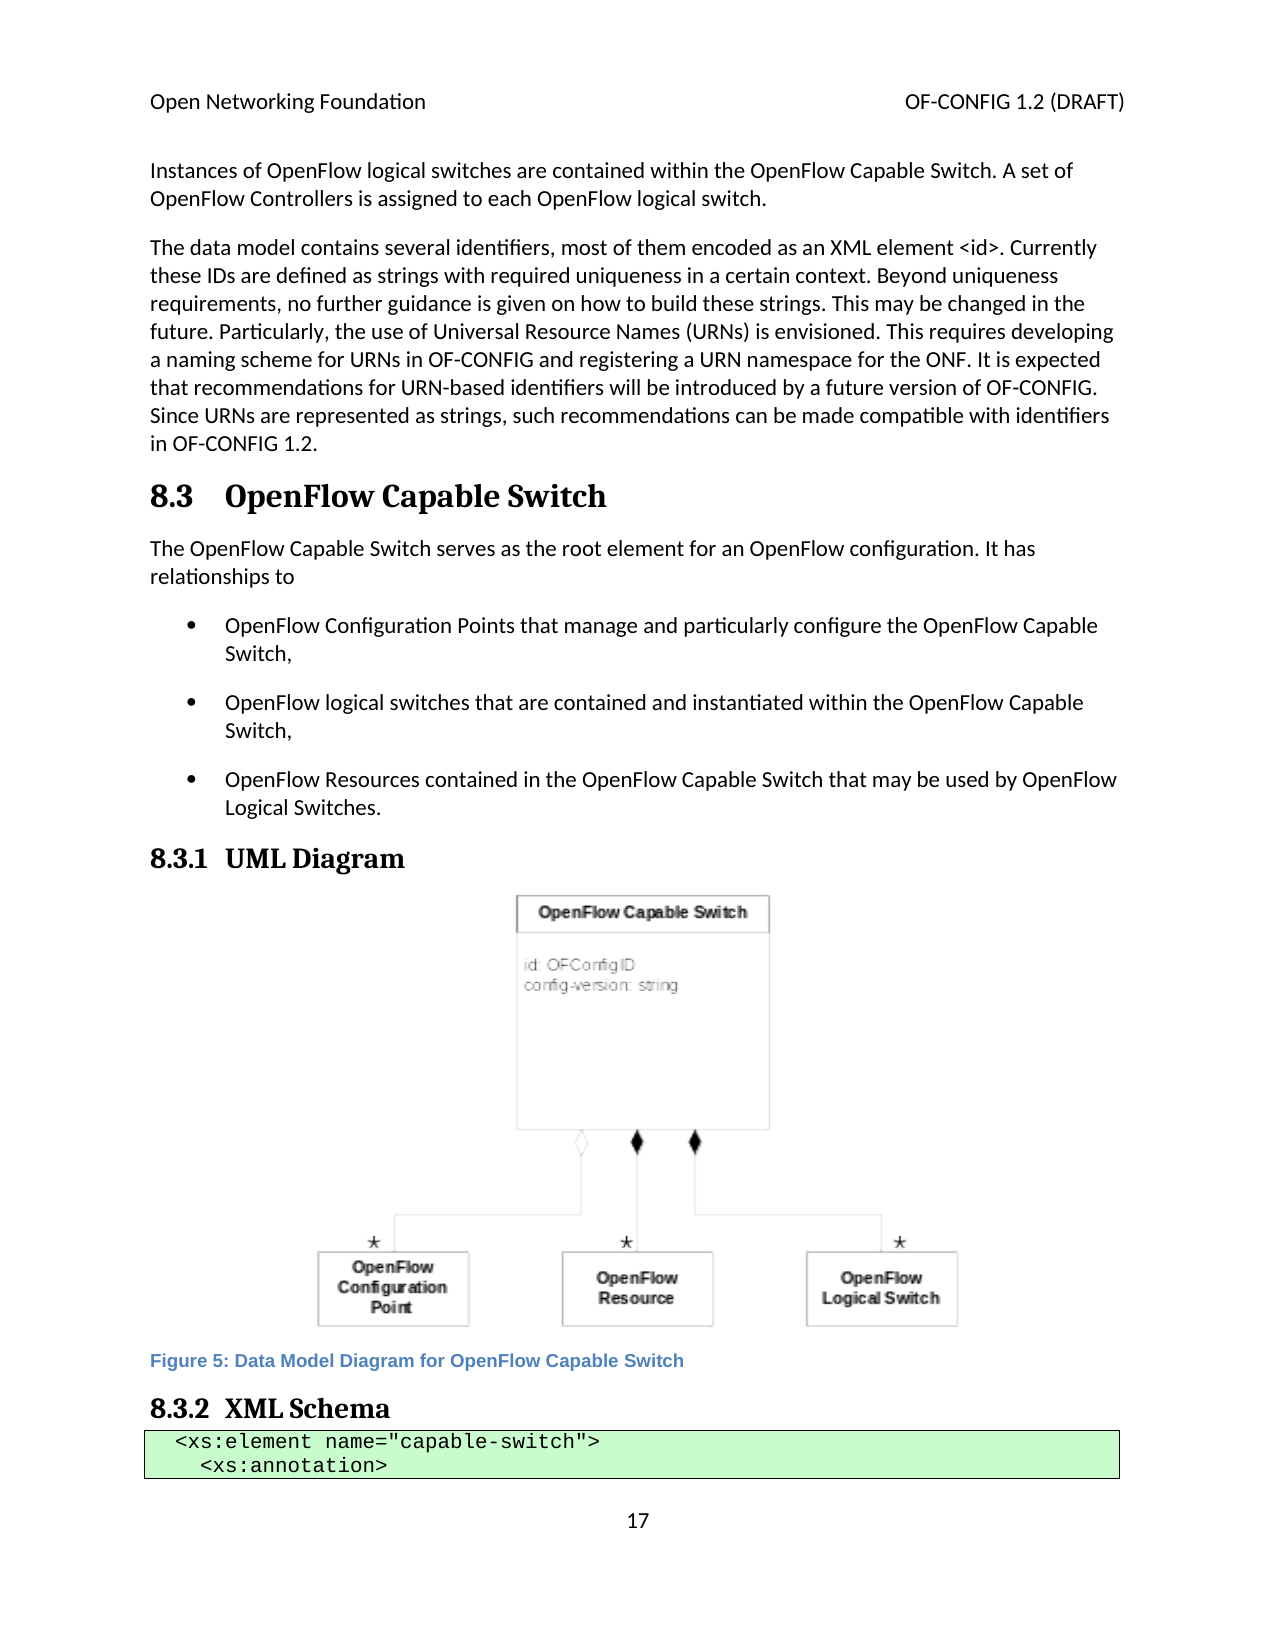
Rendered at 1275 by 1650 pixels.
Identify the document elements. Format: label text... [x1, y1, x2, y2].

list OpenFlow Resources contained in the OpenFlow Capable Switch that may be used by OpenFlow Logical Switches. [187, 765, 1125, 821]
text Instances of OpenFlow logical switches are contained within the OpenFlow Capable Switch. A set of OpenFlow Controllers is assigned to each OpenFlow logical switch. [150, 156, 1125, 212]
subtitle UML Diagram [150, 842, 1125, 876]
text The data model contains several identifiers, most of them encoded as an XML element <id>. Currently these IDs are defined as strings with required uniqueness in a certain context. Beyond uniqueness requirements, no further guidance is given on how to build these strings. This may be changed in the future. Particularly, the use of Universal Resource Names (URNs) is envisioned. This requires developing a naming scheme for URNs in OF-CONFIG and registering a URN namespace for the ONF. It is expected that recommendations for URN-based identifiers will be introduced by a future version of OF-CONFIG. Since URNs are represented as strings, such recommendations can be made compatible with identifiers in OF-CONFIG 1.2. [150, 233, 1125, 457]
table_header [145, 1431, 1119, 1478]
subtitle OpenFlow Capable Switch [150, 478, 1125, 516]
list OpenFlow Configuration Points that manage and particularly configure the OpenFlow Capable Switch, [187, 611, 1125, 667]
text The OpenFlow Capable Switch serves as the root element for an OpenFlow configuration. It has relationships to [150, 534, 1125, 591]
list OpenFlow logical switches that are contained and instantiated within the OpenFlow Capable Switch, [187, 688, 1125, 744]
subtitle XML Schema [150, 1392, 1125, 1426]
